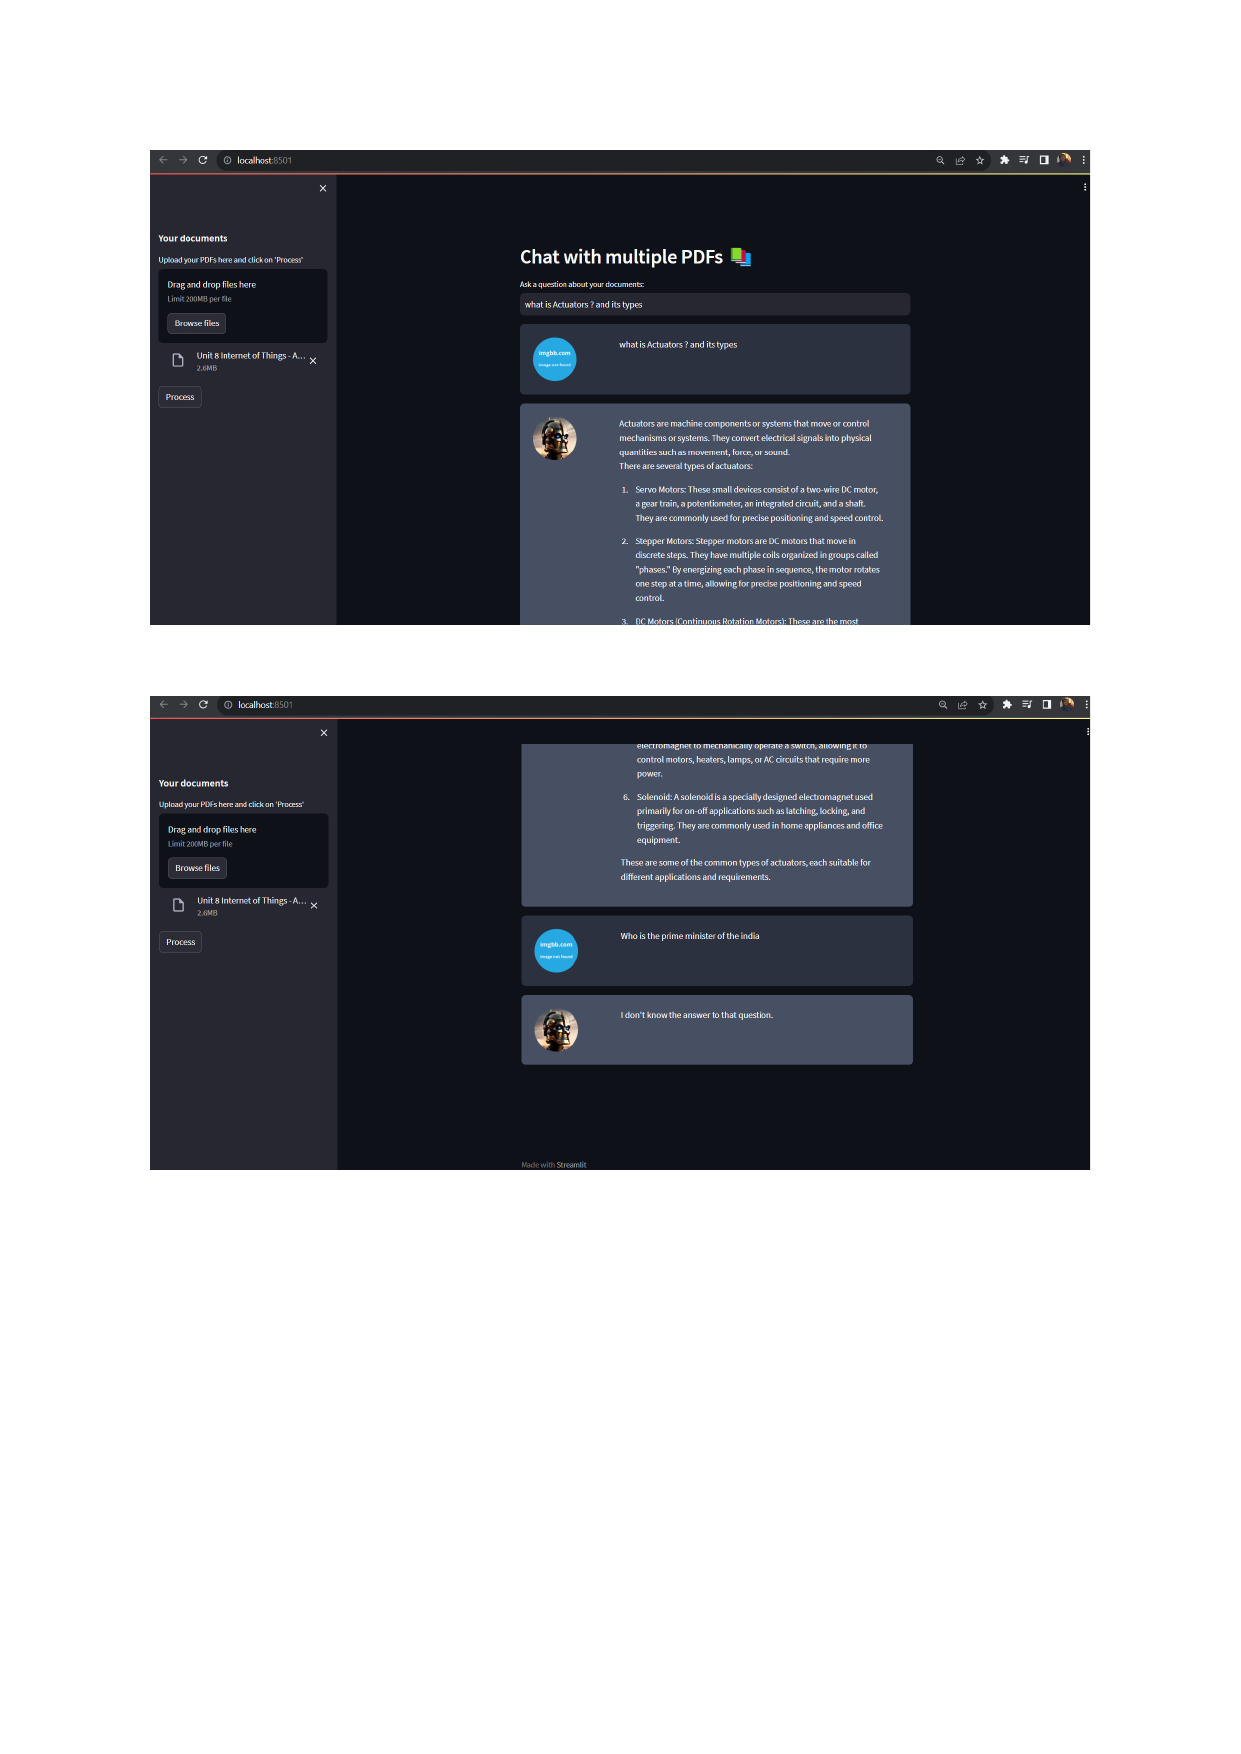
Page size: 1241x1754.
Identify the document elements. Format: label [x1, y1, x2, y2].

picture [150, 150, 1091, 625]
picture [150, 696, 1091, 1170]
